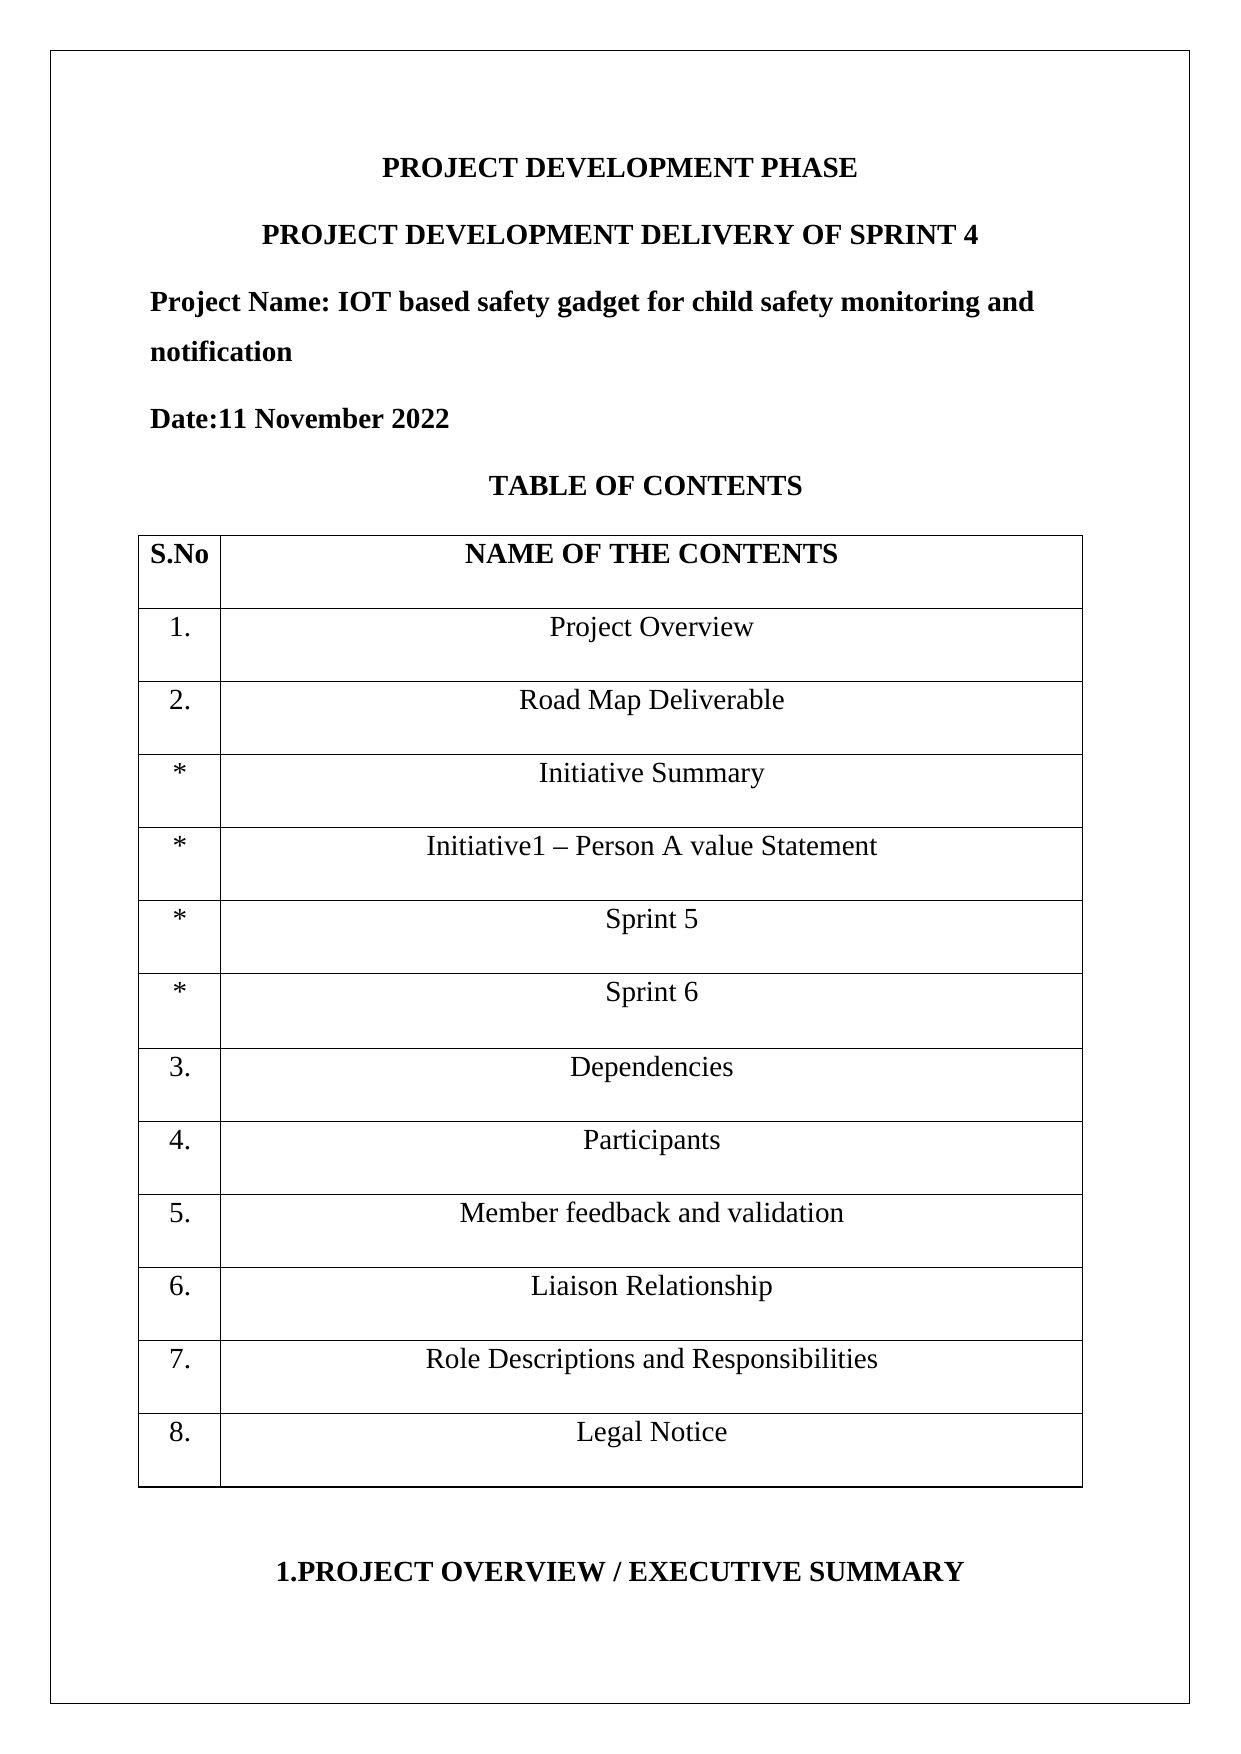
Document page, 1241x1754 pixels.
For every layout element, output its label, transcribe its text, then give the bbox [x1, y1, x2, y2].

table_header NAME OF THE CONTENTS [221, 536, 1082, 608]
table_cell 7. [139, 1341, 220, 1413]
text PROJECT DEVELOPMENT DELIVERY OF SPRINT 4 [150, 217, 1090, 251]
table_cell 2. [139, 682, 220, 754]
table_cell * [139, 755, 220, 827]
table_cell Member feedback and validation [221, 1195, 1082, 1267]
text TABLE OF CONTENTS [150, 468, 1090, 502]
table_cell Road Map Deliverable [221, 682, 1082, 754]
table_cell 5. [139, 1195, 220, 1267]
table_cell Participants [221, 1122, 1082, 1194]
text Date:11 November 2022 [150, 401, 1090, 435]
table_cell * [139, 828, 220, 900]
table_cell Liaison Relationship [221, 1268, 1082, 1340]
table_cell Sprint 6 [221, 974, 1082, 1048]
table_cell Dependencies [221, 1049, 1082, 1121]
table_cell 3. [139, 1049, 220, 1121]
table_cell 8. [139, 1414, 220, 1486]
table_cell 1. [139, 609, 220, 681]
table_cell Initiative Summary [221, 755, 1082, 827]
table_cell * [139, 974, 220, 1048]
table_cell * [139, 901, 220, 973]
table_cell 4. [139, 1122, 220, 1194]
table_cell Project Overview [221, 609, 1082, 681]
text Project Name: IOT based safety gadget for child safety monitoring and notification [150, 284, 1090, 368]
table_cell 6. [139, 1268, 220, 1340]
table_cell Sprint 5 [221, 901, 1082, 973]
table_header S.No [139, 536, 220, 608]
text PROJECT DEVELOPMENT PHASE [150, 150, 1090, 183]
table_cell Role Descriptions and Responsibilities [221, 1341, 1082, 1413]
table_cell Legal Notice [221, 1414, 1082, 1486]
text 1.PROJECT OVERVIEW / EXECUTIVE SUMMARY [150, 1554, 1090, 1588]
table_cell Initiative1 – Person A value Statement [221, 828, 1082, 900]
